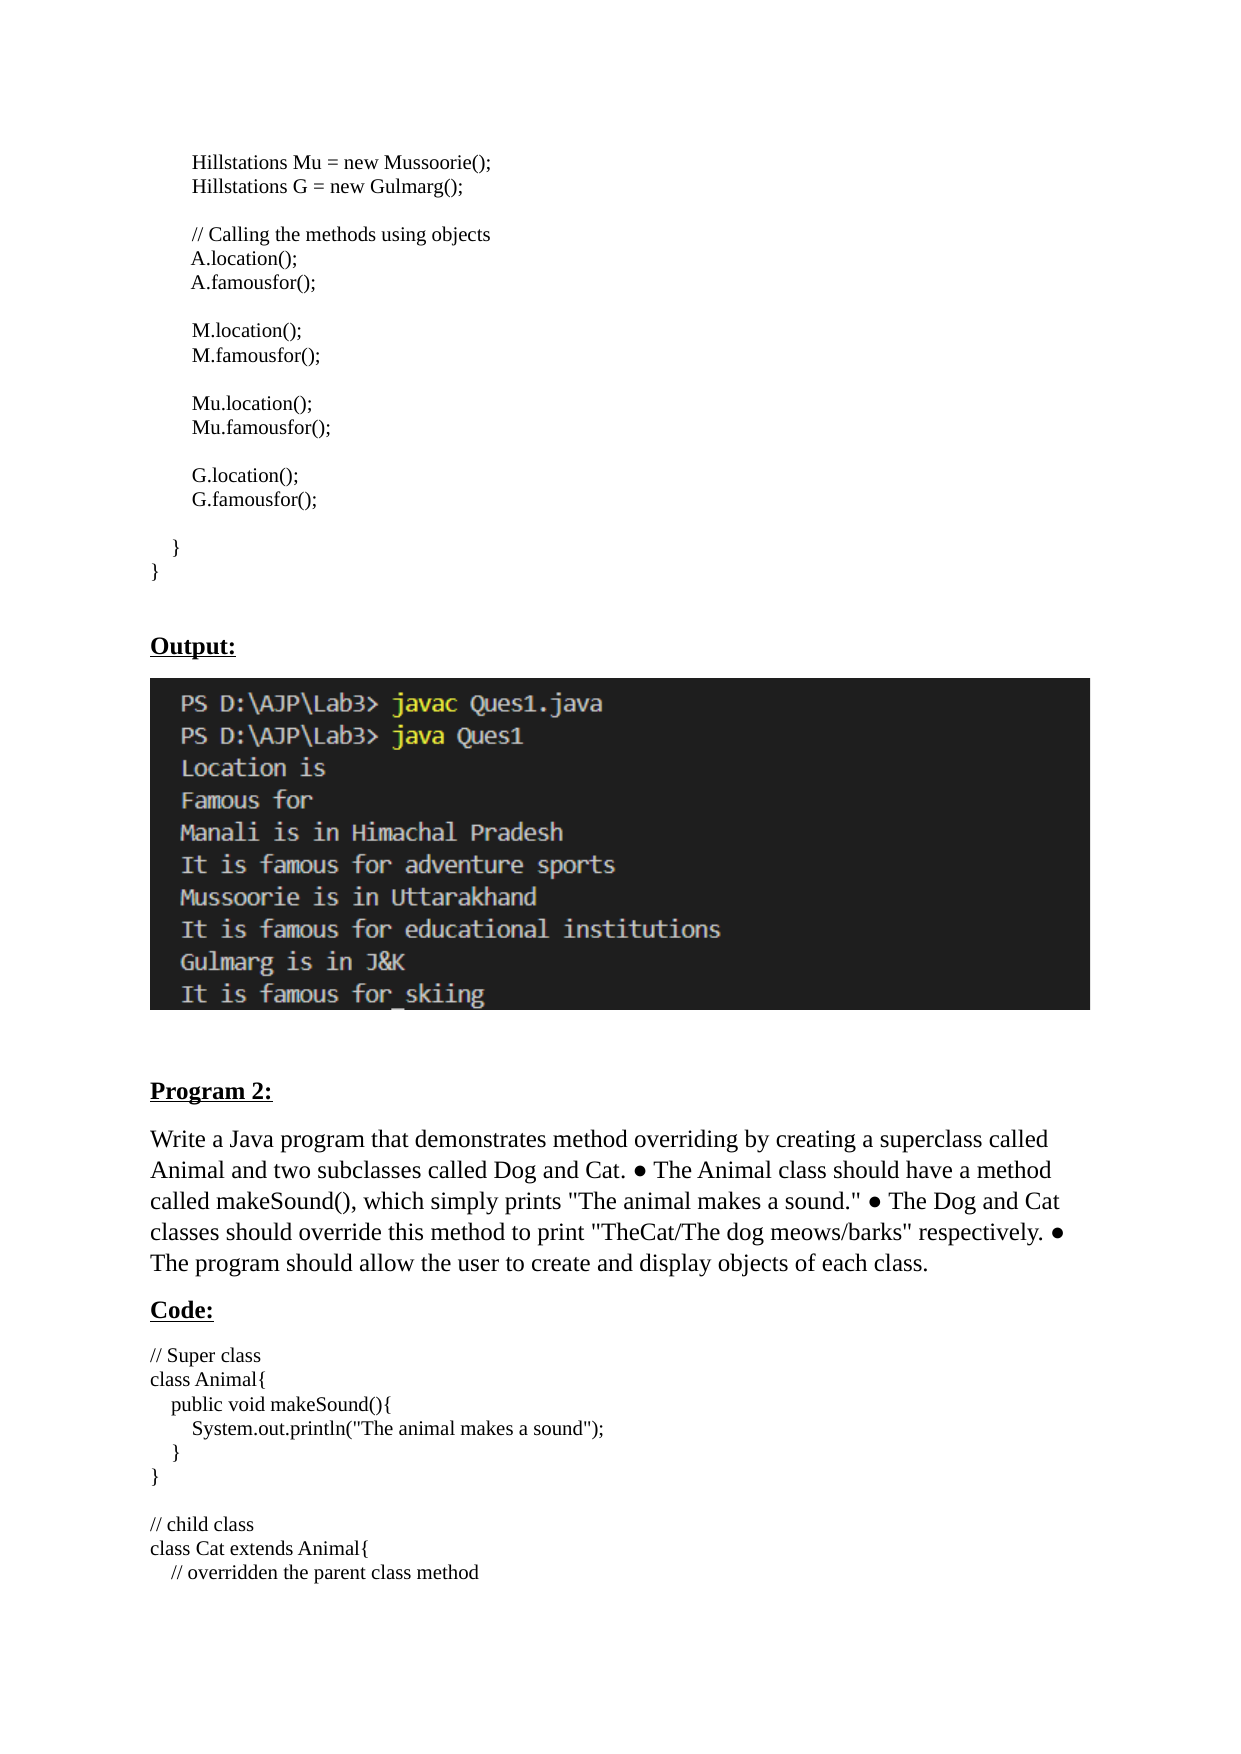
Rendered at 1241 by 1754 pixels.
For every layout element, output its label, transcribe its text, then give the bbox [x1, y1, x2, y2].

text Hillstations G = new Gulmarg(); [150, 174, 1090, 198]
text Mu.famousfor(); [150, 415, 1090, 439]
text Write a Java program that demonstrates method overriding by creating a superclass called Animal and two subclasses called Dog and Cat. ● The Animal class should have a method called makeSound(), which simply prints "The animal makes a sound." ● The Dog and Cat classes should override this method to print "TheCat/The dog meows/barks" respectively. ● The program should allow the user to create and display objects of each class. [150, 1124, 1090, 1277]
text M.famousfor(); [150, 342, 1090, 367]
text G.famousfor(); [150, 487, 1090, 511]
text Output: [150, 631, 1090, 659]
text } [150, 1439, 1090, 1464]
text // Calling the methods using objects [150, 222, 1090, 246]
text System.out.println("The animal makes a sound"); [150, 1416, 1090, 1439]
text A.location(); [150, 246, 1090, 270]
text Program 2: [150, 1076, 1090, 1105]
text Hillstations Mu = new Mussoorie(); [150, 150, 1090, 174]
text Code: [150, 1296, 1090, 1324]
text A.famousfor(); [150, 270, 1090, 294]
text M.location(); [150, 318, 1090, 342]
text Mu.location(); [150, 391, 1090, 415]
text } [150, 559, 1090, 583]
text // overridden the parent class method [150, 1560, 1090, 1584]
picture [150, 678, 1091, 1010]
text // child class [150, 1512, 1090, 1536]
text } [150, 535, 1090, 559]
text } [150, 1464, 1090, 1488]
text class Cat extends Animal{ [150, 1536, 1090, 1560]
text public void makeSound(){ [150, 1391, 1090, 1416]
text G.location(); [150, 463, 1090, 487]
text class Animal{ [150, 1367, 1090, 1391]
text // Super class [150, 1343, 1090, 1367]
